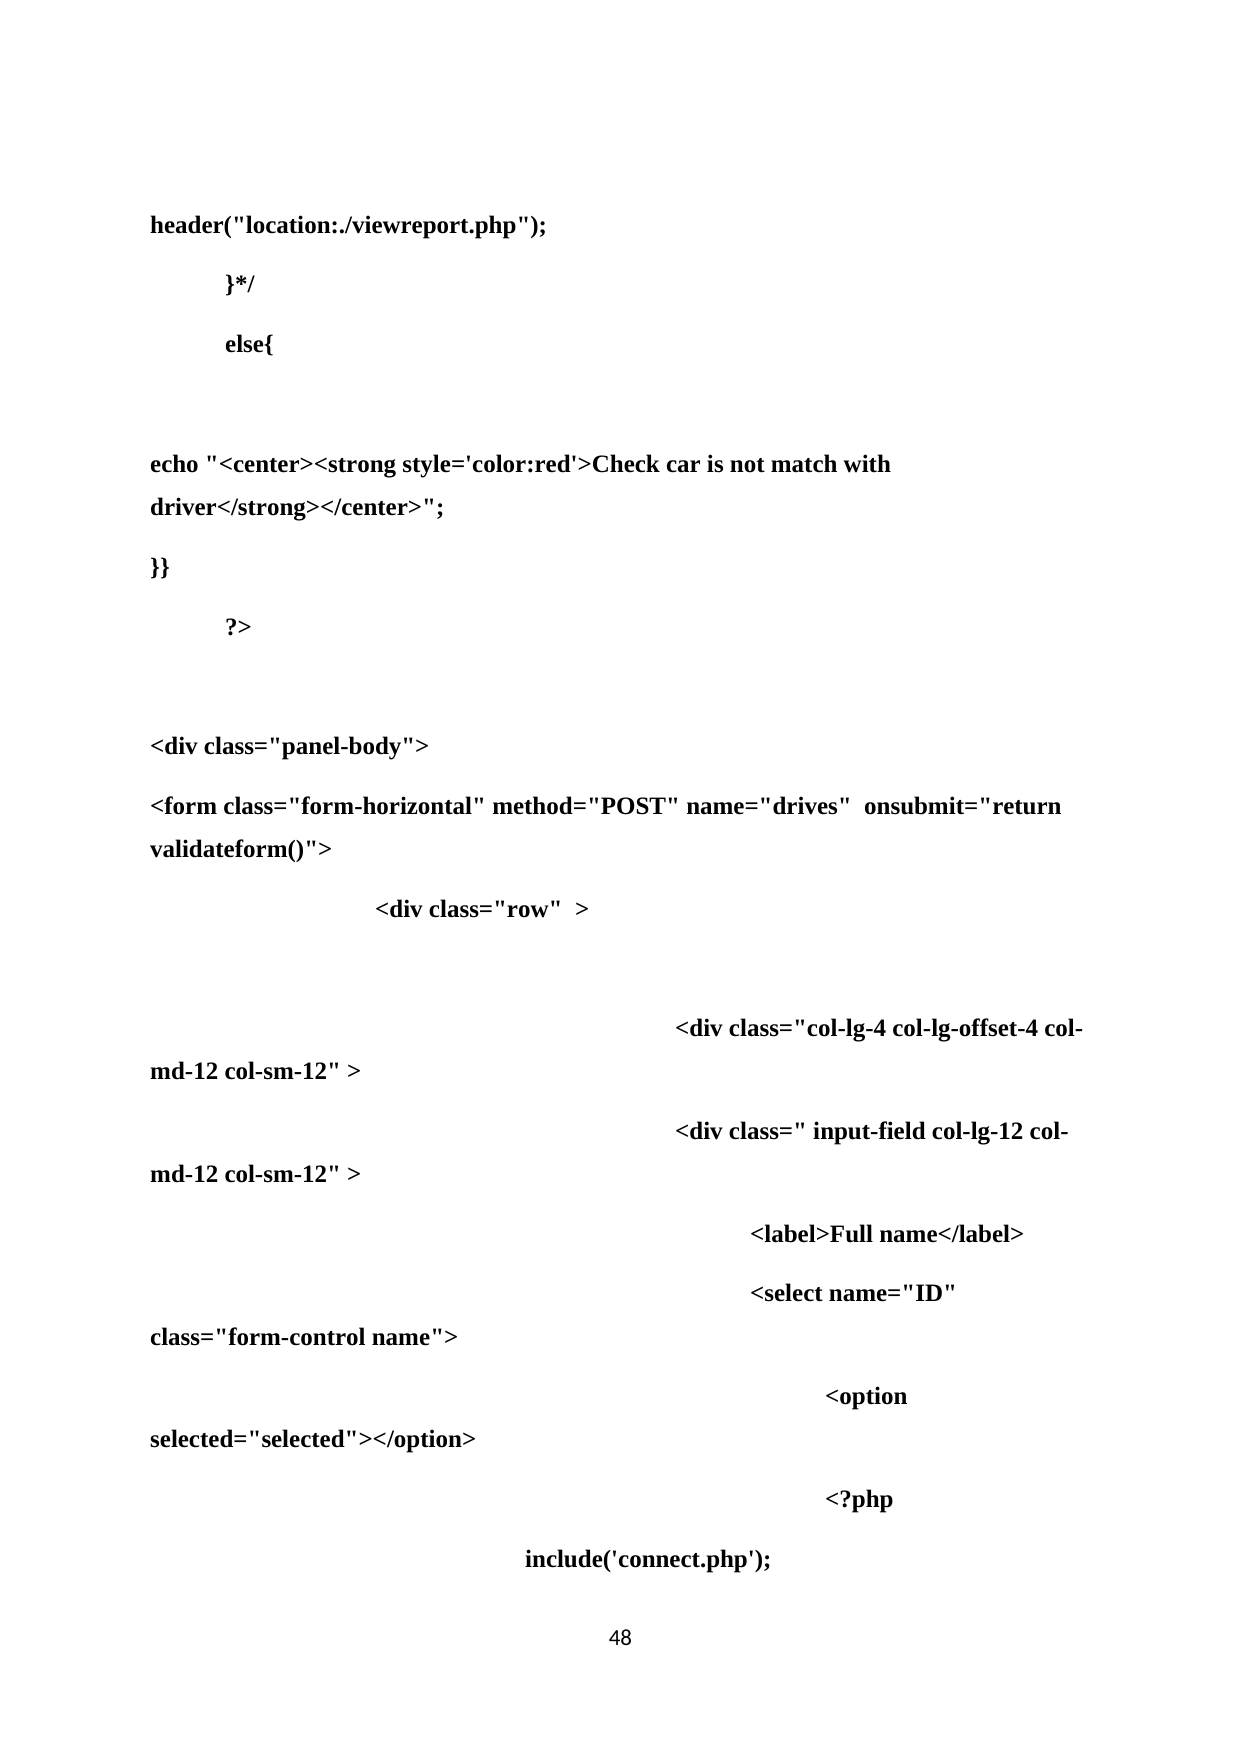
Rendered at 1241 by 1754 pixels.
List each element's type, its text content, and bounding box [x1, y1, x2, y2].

text <option selected="selected"></option> [150, 1381, 1090, 1453]
text include('connect.php'); [150, 1544, 1090, 1573]
text <div class="row" > [150, 894, 1090, 923]
text <div class="panel-body"> [150, 731, 1090, 760]
text <div class="col-lg-4 col-lg-offset-4 col-md-12 col-sm-12" > [150, 1013, 1090, 1085]
text }} [150, 552, 1090, 581]
text }*/ [150, 269, 1090, 298]
text <label>Full name</label> [150, 1219, 1090, 1247]
text <div class=" input-field col-lg-12 col-md-12 col-sm-12" > [150, 1116, 1090, 1188]
text echo "<center><strong style='color:red'>Check car is not match with driver</strong></center>"; [150, 449, 1090, 521]
text <select name="ID" class="form-control name"> [150, 1278, 1090, 1350]
text header("location:./viewreport.php"); [150, 210, 1090, 238]
text ?> [150, 612, 1090, 640]
text <form class="form-horizontal" method="POST" name="drives" onsubmit="return validateform()"> [150, 791, 1090, 863]
text <?php [150, 1484, 1090, 1513]
text else{ [150, 329, 1090, 358]
